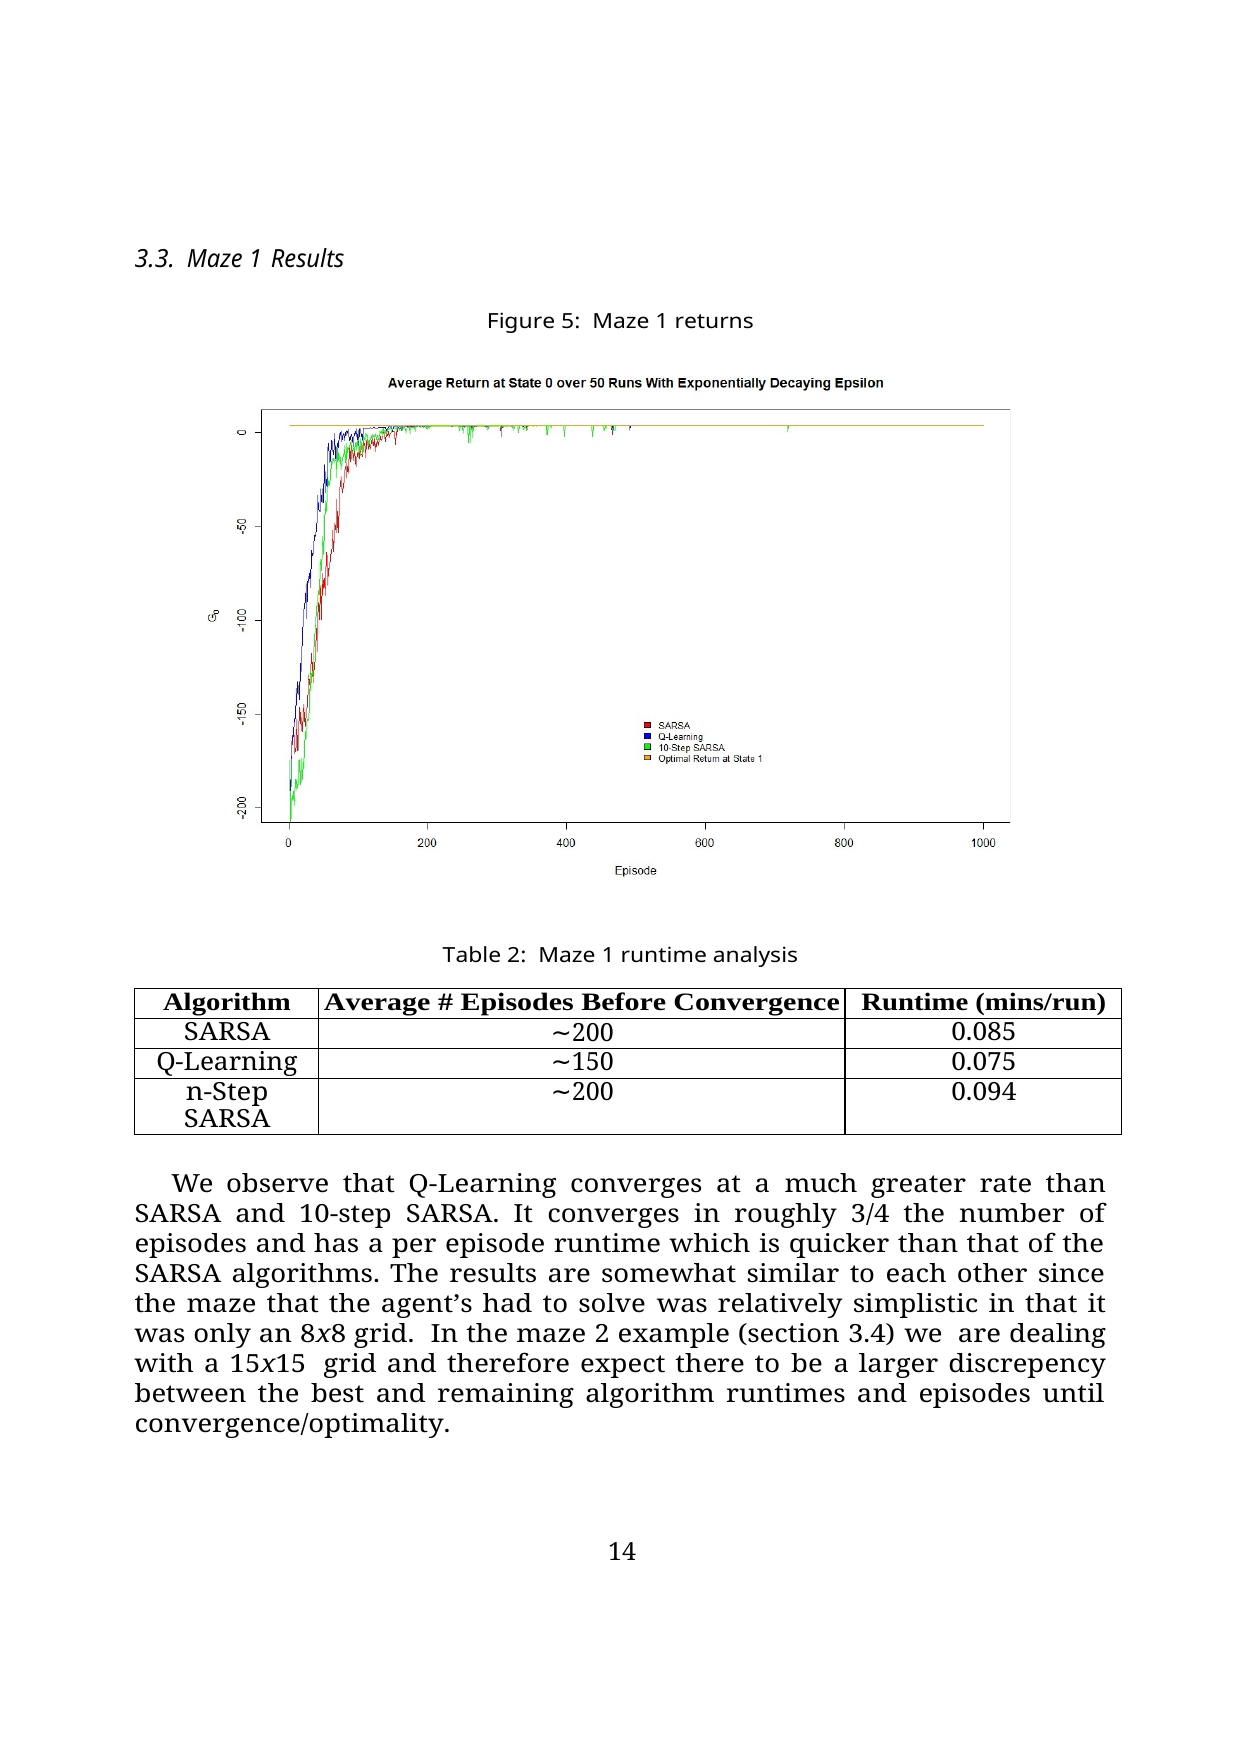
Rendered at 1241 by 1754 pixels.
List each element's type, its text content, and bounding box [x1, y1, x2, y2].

table_cell ∼200 [319, 1019, 844, 1048]
picture [206, 376, 1011, 884]
table_cell Q-Learning [135, 1049, 318, 1077]
table_cell ∼200 [319, 1079, 844, 1133]
table_header Algorithm [135, 989, 318, 1018]
table_header Average # Episodes Before Convergence [319, 989, 844, 1018]
text Figure 5: Maze 1 returns [152, 307, 1089, 335]
table_cell SARSA [135, 1019, 318, 1048]
text Table 2: Maze 1 runtime analysis [152, 940, 1089, 968]
table_cell 0.075 [846, 1049, 1121, 1077]
text We observe that Q-Learning converges at a much greater rate than SARSA and 10-step SARSA. It converges in roughly 3/4 the number of episodes and has a per episode runtime which is quicker than that of the SARSA algorithms. The results are somewhat similar to each other since the maze that the agent’s had to solve was relatively simplistic in that it was only an 8x8 grid. In the maze 2 example (section 3.4) we are dealing with a 15x15 grid and therefore expect there to be a larger discrepency between the best and remaining algorithm runtimes and episodes until convergence/optimality. [134, 1169, 1106, 1439]
table_cell 0.085 [846, 1019, 1121, 1048]
table_cell n-Step SARSA [135, 1079, 318, 1133]
table_cell ∼150 [319, 1049, 844, 1077]
list Maze 1 Results [134, 241, 1142, 275]
table_header Runtime (mins/run) [846, 989, 1121, 1018]
table_cell 0.094 [846, 1079, 1121, 1133]
